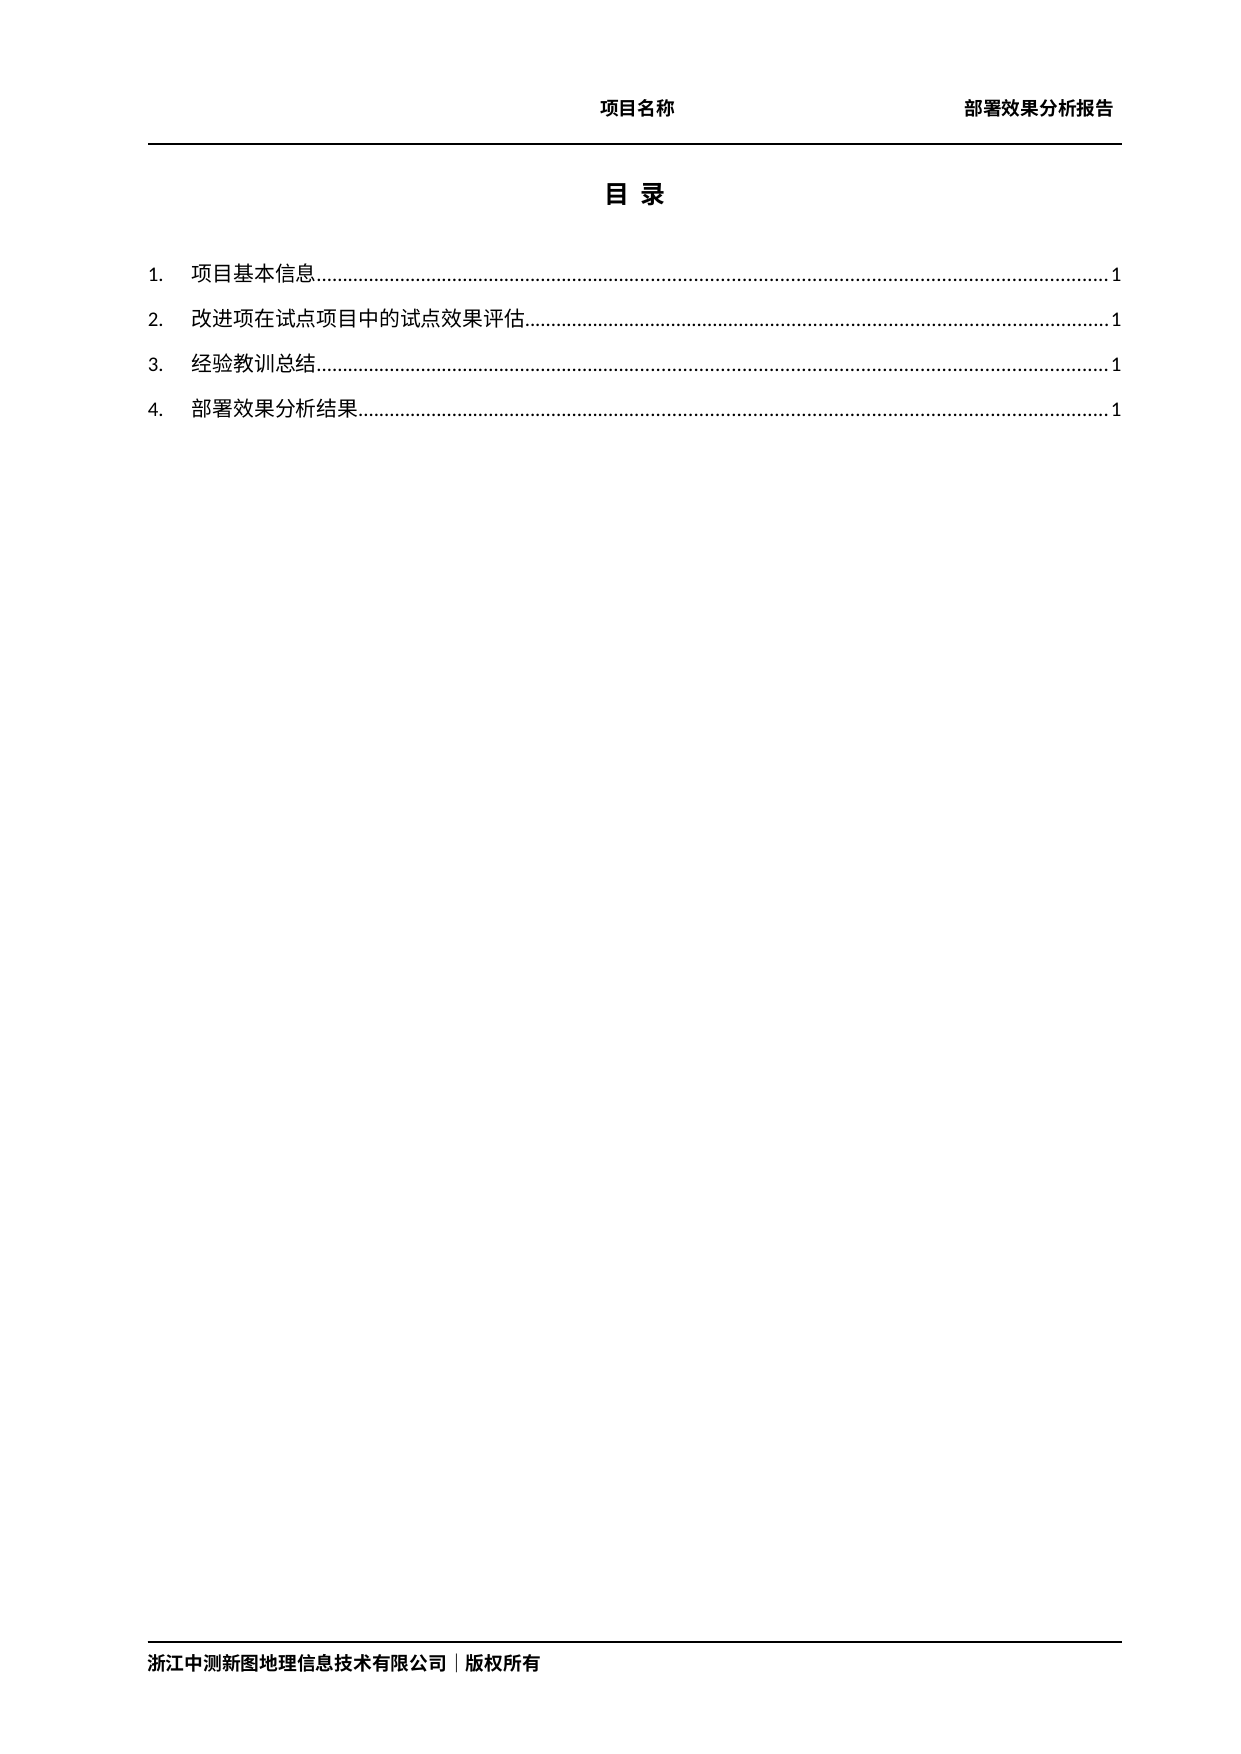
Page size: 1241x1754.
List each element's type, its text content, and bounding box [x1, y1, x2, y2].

text 3. 经验教训总结 1 [148, 346, 1122, 379]
text 目 录 [148, 161, 1122, 226]
text 1. 项目基本信息 1 [148, 256, 1122, 289]
text 4. 部署效果分析结果 1 [148, 391, 1122, 424]
text 2. 改进项在试点项目中的试点效果评估 1 [148, 301, 1122, 334]
